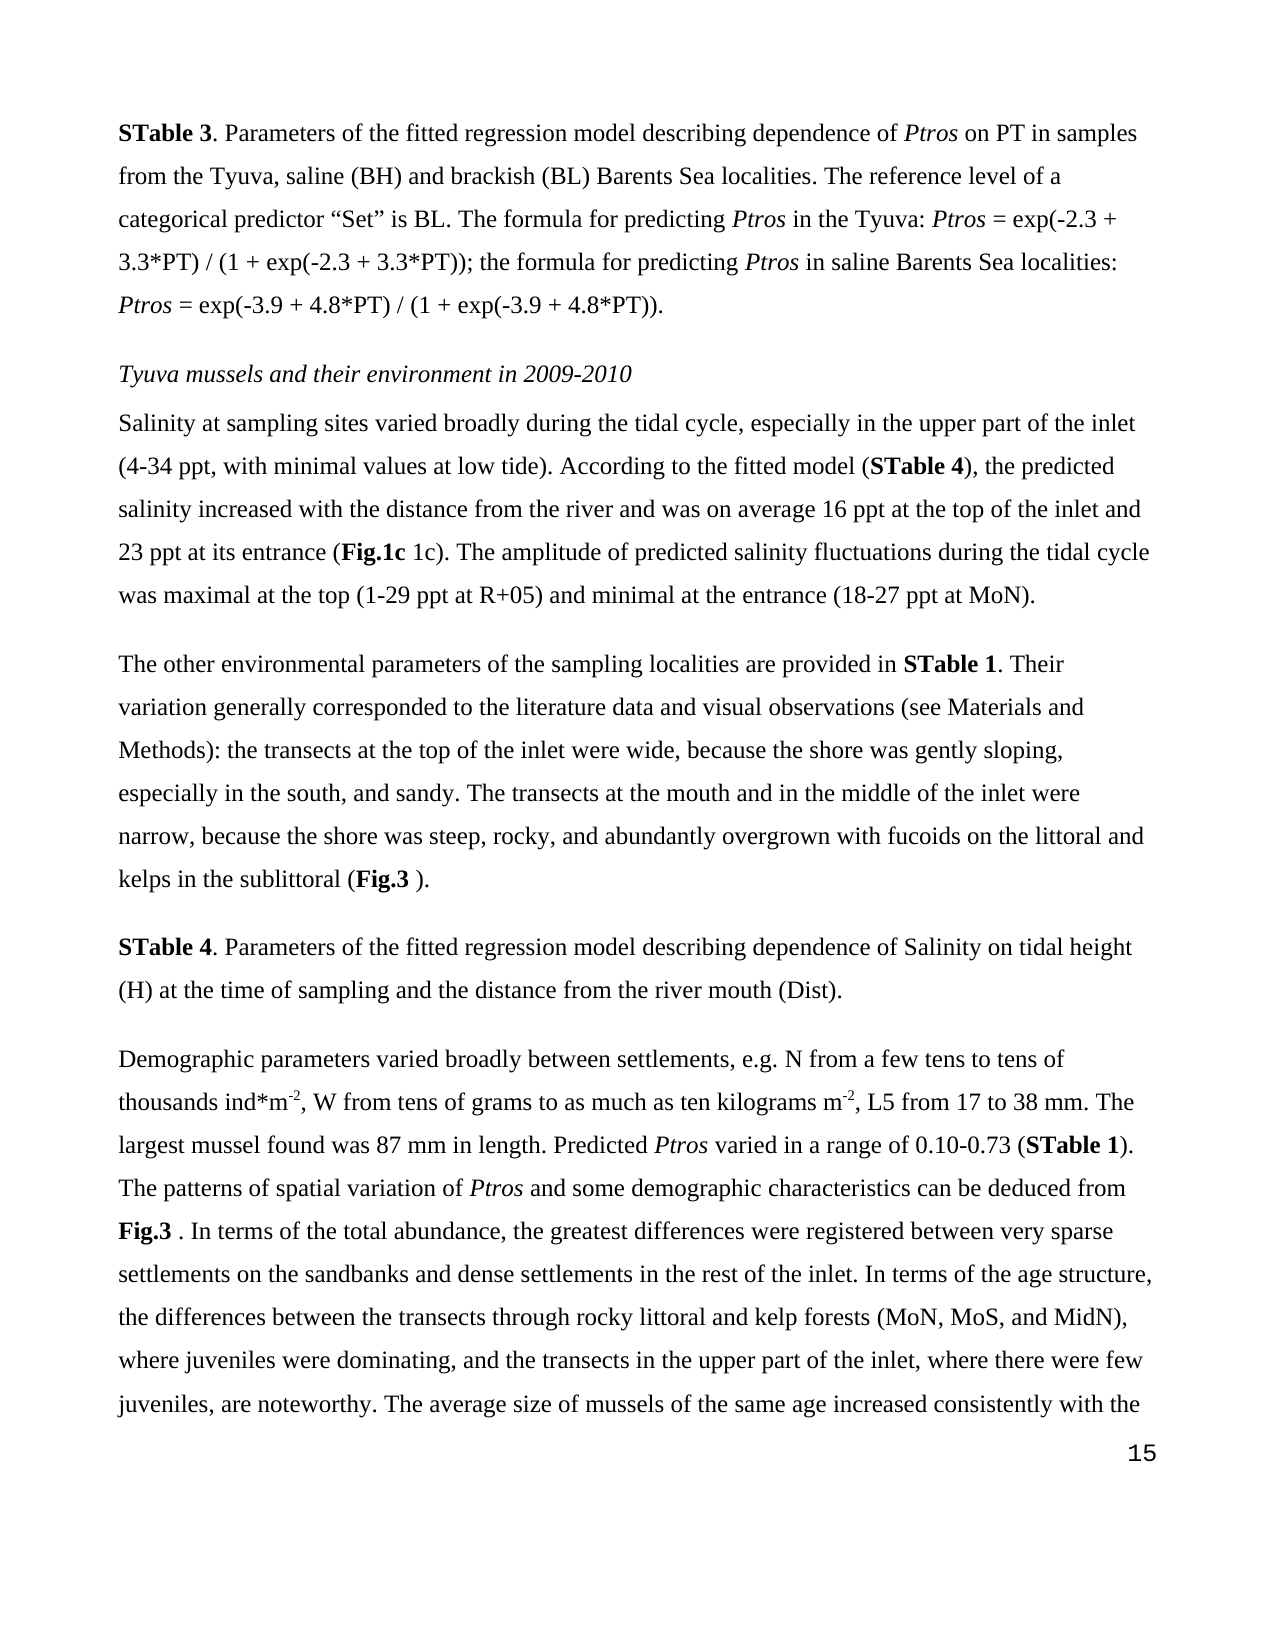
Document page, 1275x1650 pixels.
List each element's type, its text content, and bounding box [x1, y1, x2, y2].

text STable 4. Parameters of the fitted regression model describing dependence of Salinity on tidal height (H) at the time of sampling and the distance from the river mouth (Dist). [118, 932, 1157, 1004]
text The other environmental parameters of the sampling localities are provided in STable 1. Their variation generally corresponded to the literature data and visual observations (see Materials and Methods): the transects at the top of the inlet were wide, because the shore was gently sloping, especially in the south, and sandy. The transects at the mouth and in the middle of the inlet were narrow, because the shore was steep, rocky, and abundantly overgrown with fucoids on the littoral and kelps in the sublittoral (Fig.3 ). [118, 649, 1157, 893]
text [118, 1044, 1157, 1417]
subtitle Tyuva mussels and their environment in 2009-2010 [118, 359, 1157, 387]
text STable 3. Parameters of the fitted regression model describing dependence of Ptros on PT in samples from the Tyuva, saline (BH) and brackish (BL) Barents Sea localities. The reference level of a categorical predictor “Set” is BL. The formula for predicting Ptros in the Tyuva: Ptros = exp(-2.3 + 3.3*PT) / (1 + exp(-2.3 + 3.3*PT)); the formula for predicting Ptros in saline Barents Sea localities: Ptros = exp(-3.9 + 4.8*PT) / (1 + exp(-3.9 + 4.8*PT)). [118, 118, 1157, 319]
